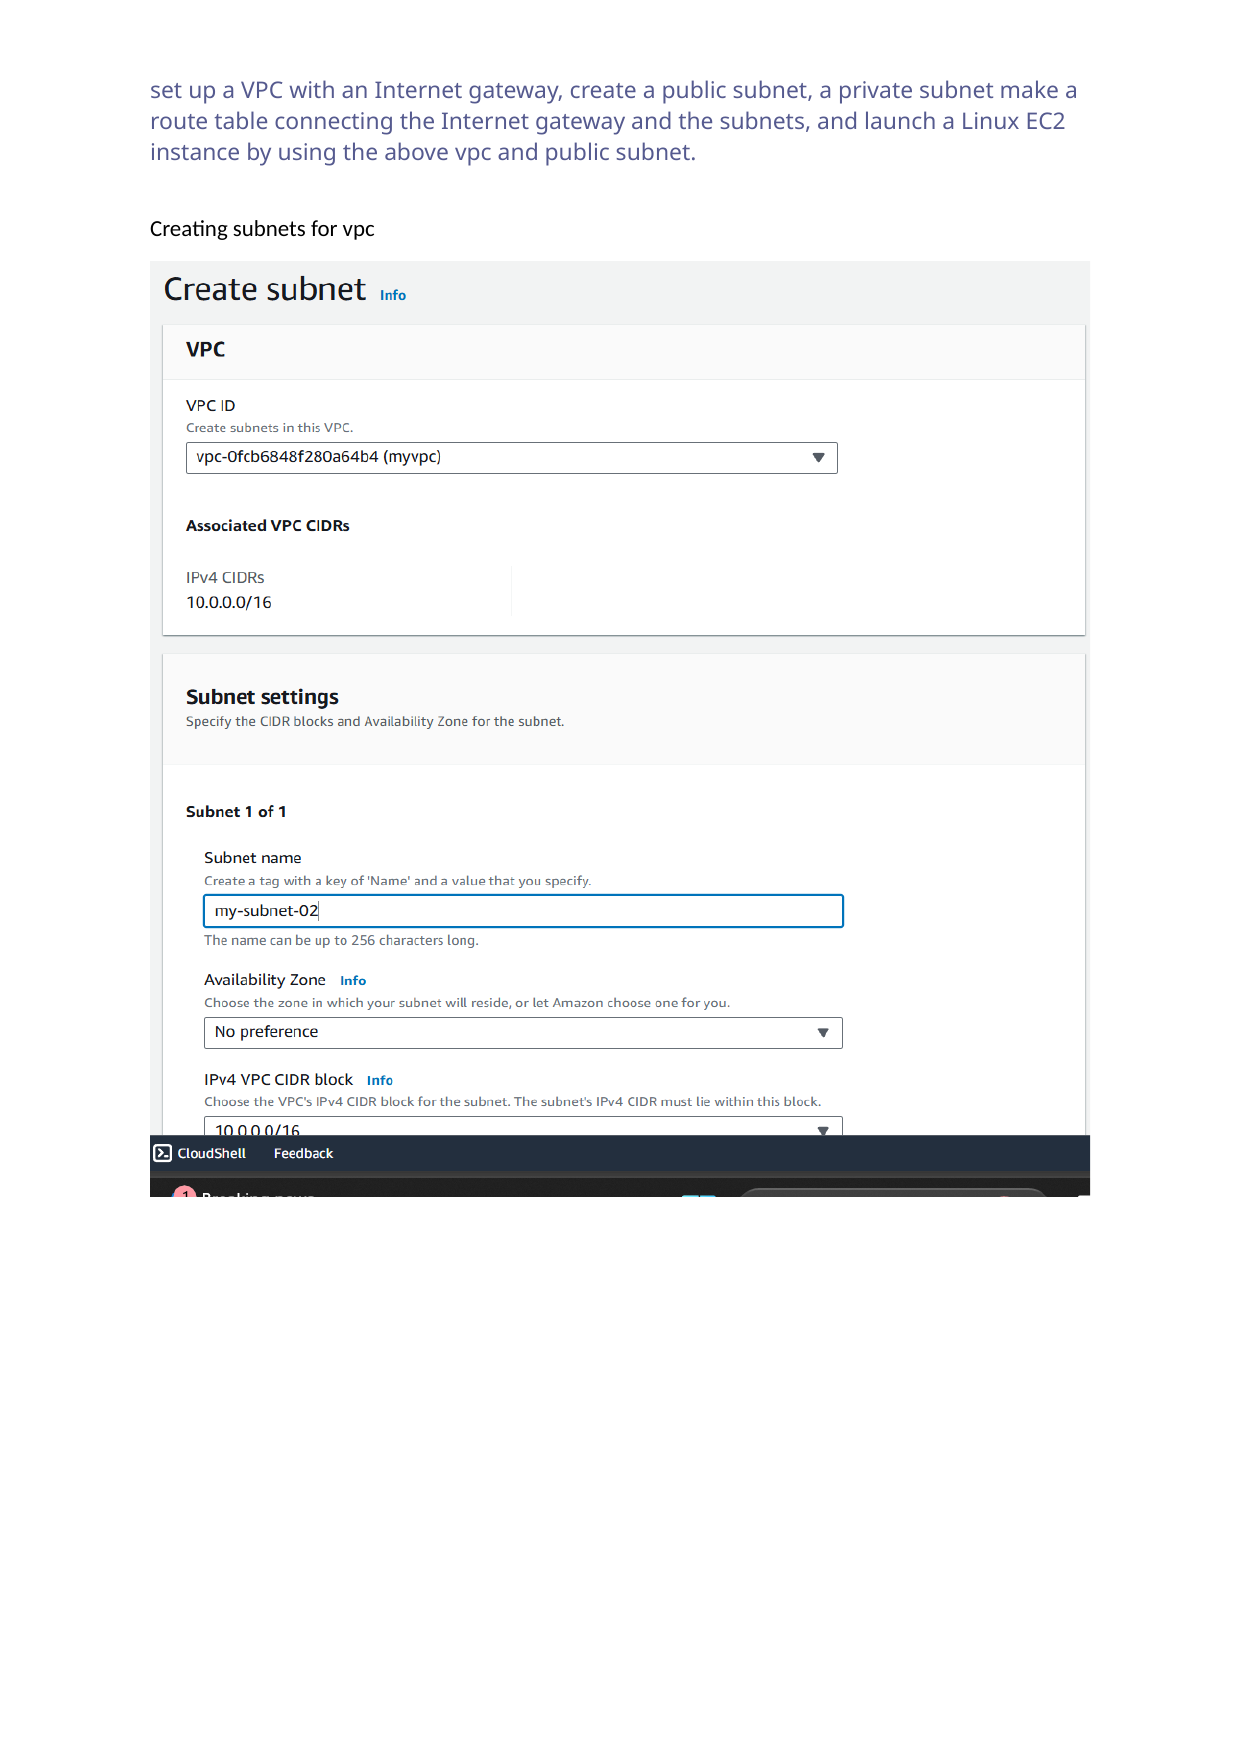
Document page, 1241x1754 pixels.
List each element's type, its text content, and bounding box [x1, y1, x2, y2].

picture [150, 261, 1091, 1197]
text Creating subnets for vpc [150, 214, 1090, 242]
